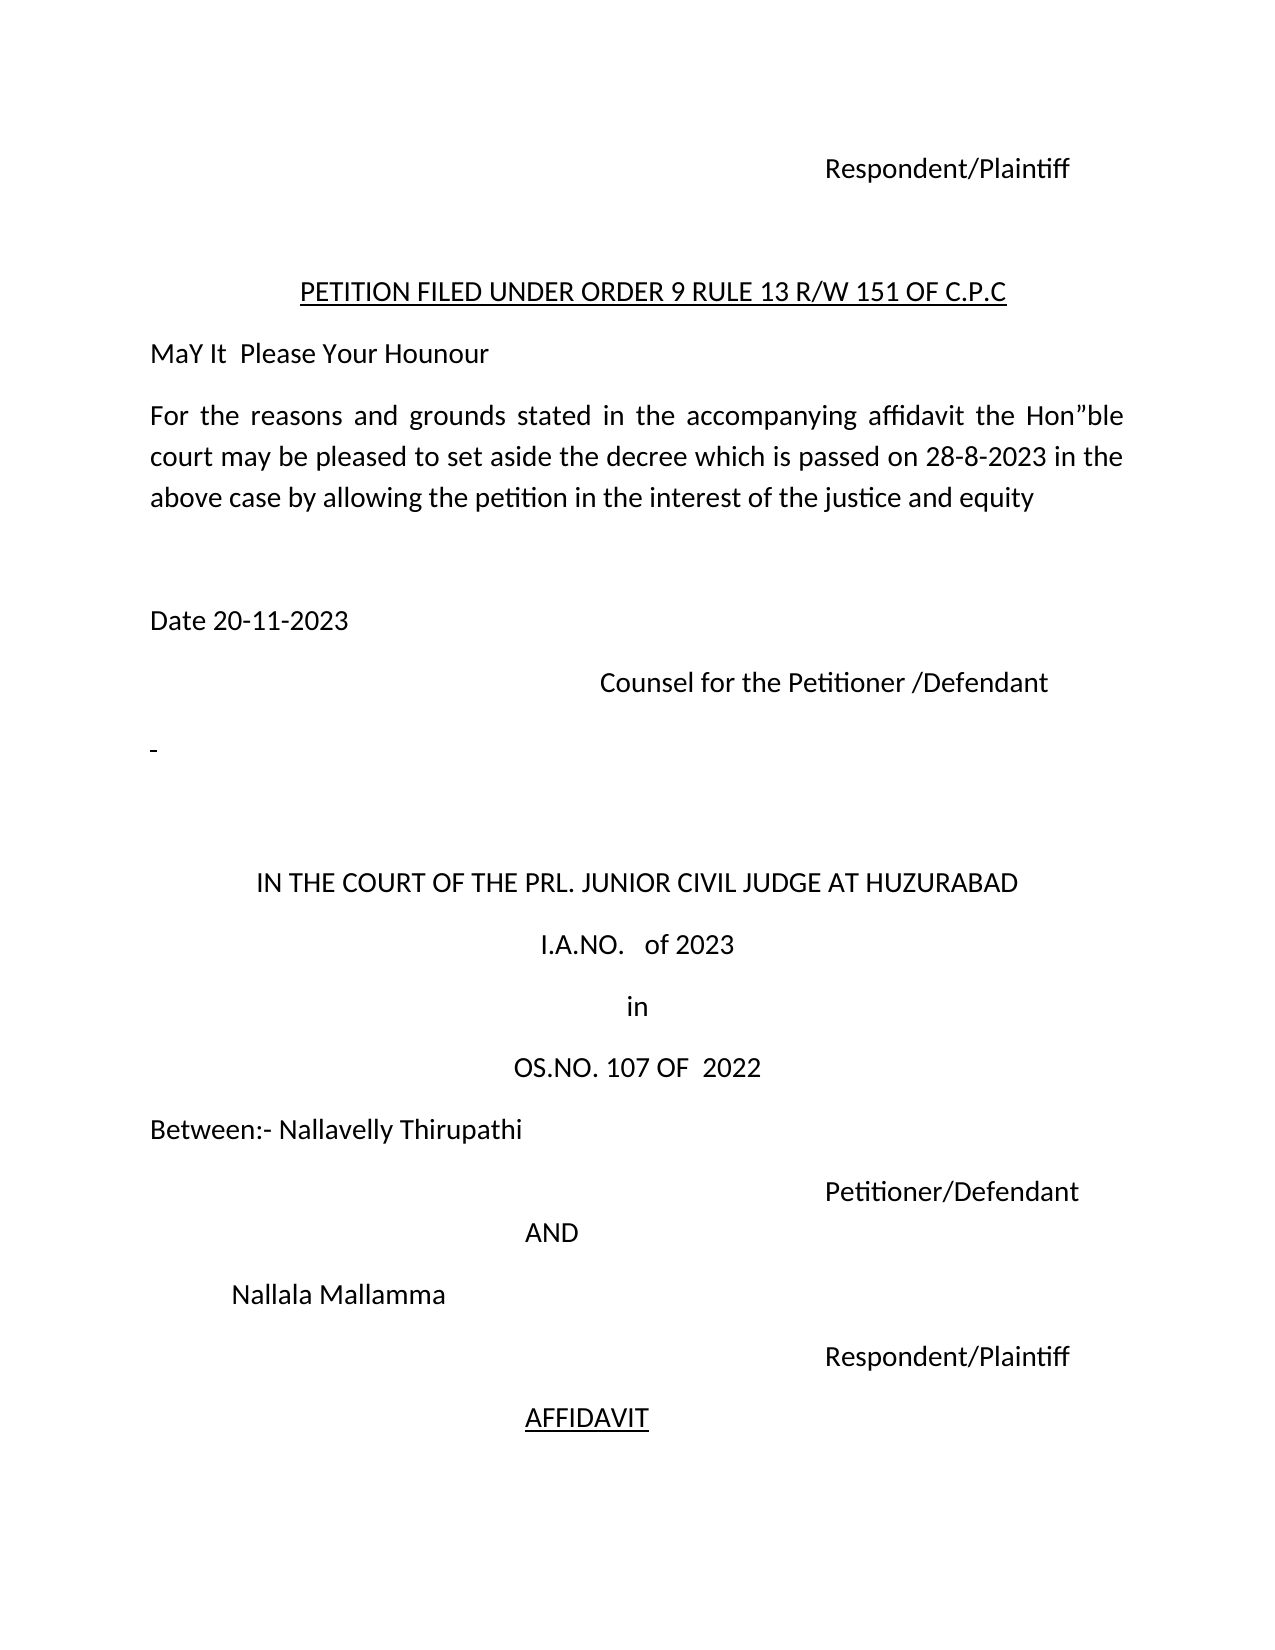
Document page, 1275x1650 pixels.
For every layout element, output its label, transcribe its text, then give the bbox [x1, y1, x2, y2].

text Nallala Mallamma [150, 1276, 1125, 1311]
text I.A.NO. of 2023 [150, 926, 1125, 962]
text IN THE COURT OF THE PRL. JUNIOR CIVIL JUDGE AT HUZURABAD [150, 864, 1125, 900]
text OS.NO. 107 OF 2022 [150, 1049, 1125, 1085]
text Date 20-11-2023 [150, 602, 1125, 638]
text Respondent/Plaintiff [150, 1338, 1125, 1373]
text AFFIDAVIT [150, 1399, 1125, 1435]
text Petitioner/Defendant AND [150, 1173, 1125, 1250]
text in [150, 988, 1125, 1023]
text PETITION FILED UNDER ORDER 9 RULE 13 R/W 151 OF C.P.C [150, 273, 1125, 309]
text MaY It Please Your Hounour [150, 335, 1125, 371]
text For the reasons and grounds stated in the accompanying affidavit the Hon”ble court may be pleased to set aside the decree which is passed on 28-8-2023 in the above case by allowing the petition in the interest of the justice and equity [150, 397, 1125, 514]
text Between:- Nallavelly Thirupathi [150, 1111, 1125, 1147]
text Counsel for the Petitioner /Defendant [150, 664, 1125, 700]
text Respondent/Plaintiff [150, 150, 1125, 186]
